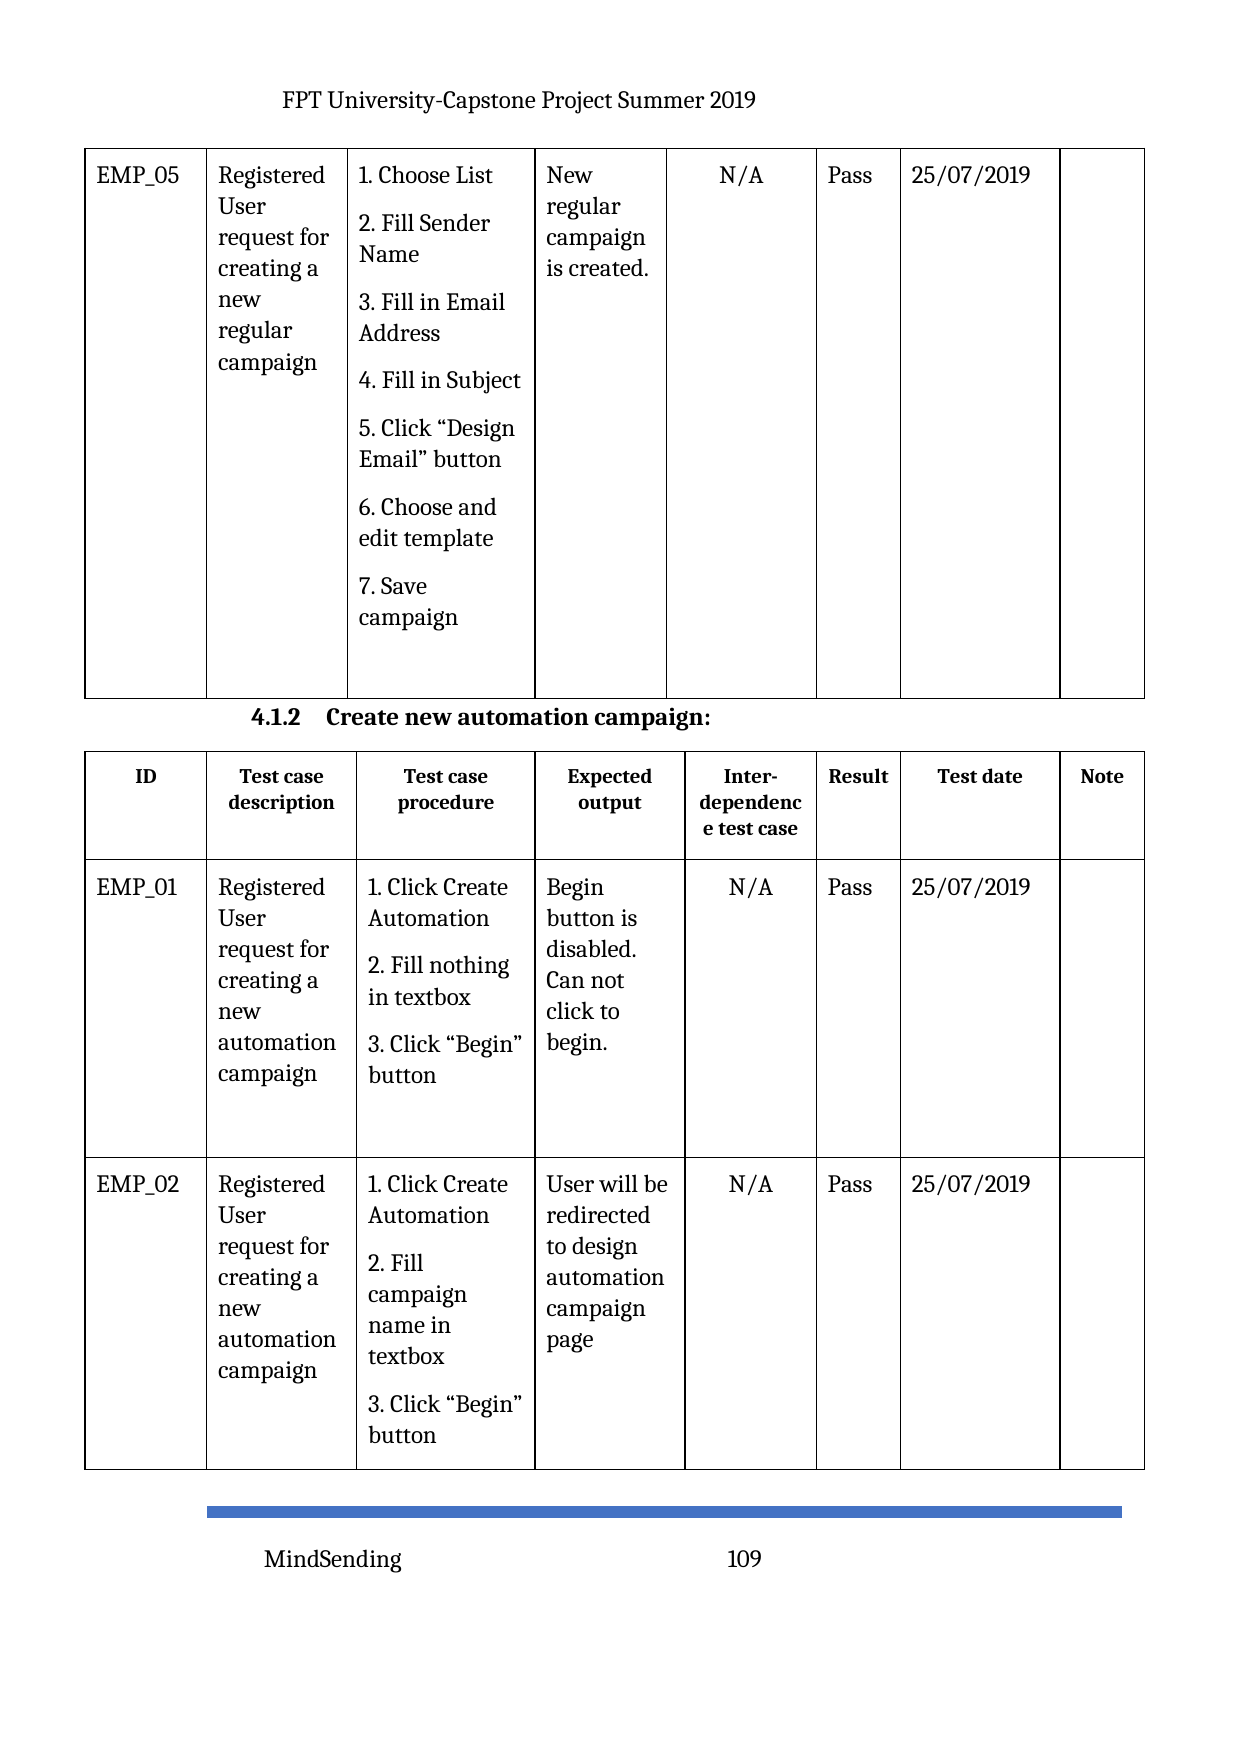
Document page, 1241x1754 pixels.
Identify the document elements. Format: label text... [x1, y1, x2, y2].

table_cell Pass [817, 860, 900, 1157]
table_cell Registered User request for creating a new regular campaign [207, 149, 347, 698]
table_header ID [86, 752, 206, 859]
table_cell [1061, 1158, 1144, 1468]
table_cell Registered User request for creating a new automation campaign [207, 860, 356, 1157]
table_cell 25/07/2019 [901, 860, 1059, 1157]
table_cell EMP_02 [86, 1158, 206, 1468]
table_header Note [1061, 752, 1144, 859]
table_cell [1061, 860, 1144, 1157]
table_cell Registered User request for creating a new automation campaign [207, 1158, 356, 1468]
table_cell EMP_05 [86, 149, 206, 698]
table_cell Begin button is disabled. Can not click to begin. [536, 860, 684, 1157]
table_cell 25/07/2019 [901, 1158, 1059, 1468]
table_cell N/A [667, 149, 816, 698]
table_cell EMP_01 [86, 860, 206, 1157]
table_header Test case description [207, 752, 356, 859]
subtitle Create new automation campaign: [251, 703, 1122, 732]
table_cell User will be redirected to design automation campaign page [536, 1158, 684, 1468]
table_cell 1. Click Create Automation 2. Fill campaign name in textbox 3. Click “Begin” button [357, 1158, 534, 1468]
table_header Expected output [536, 752, 684, 859]
table_cell N/A [686, 860, 816, 1157]
table_cell 25/07/2019 [901, 149, 1059, 698]
table_cell 1. Choose List 2. Fill Sender Name 3. Fill in Email Address 4. Fill in Subject 5. Click “Design Email” button 6. Choose and edit template 7. Save campaign [348, 149, 534, 698]
table_cell 1. Click Create Automation 2. Fill nothing in textbox 3. Click “Begin” button [357, 860, 534, 1157]
table_cell New regular campaign is created. [536, 149, 666, 698]
table_cell Pass [817, 149, 900, 698]
table_cell N/A [686, 1158, 816, 1468]
table_cell [1061, 149, 1144, 698]
table_header Test case procedure [357, 752, 534, 859]
table_header Inter-dependence test case [686, 752, 816, 859]
table_header Test date [901, 752, 1059, 859]
table_cell Pass [817, 1158, 900, 1468]
table_header Result [817, 752, 900, 859]
